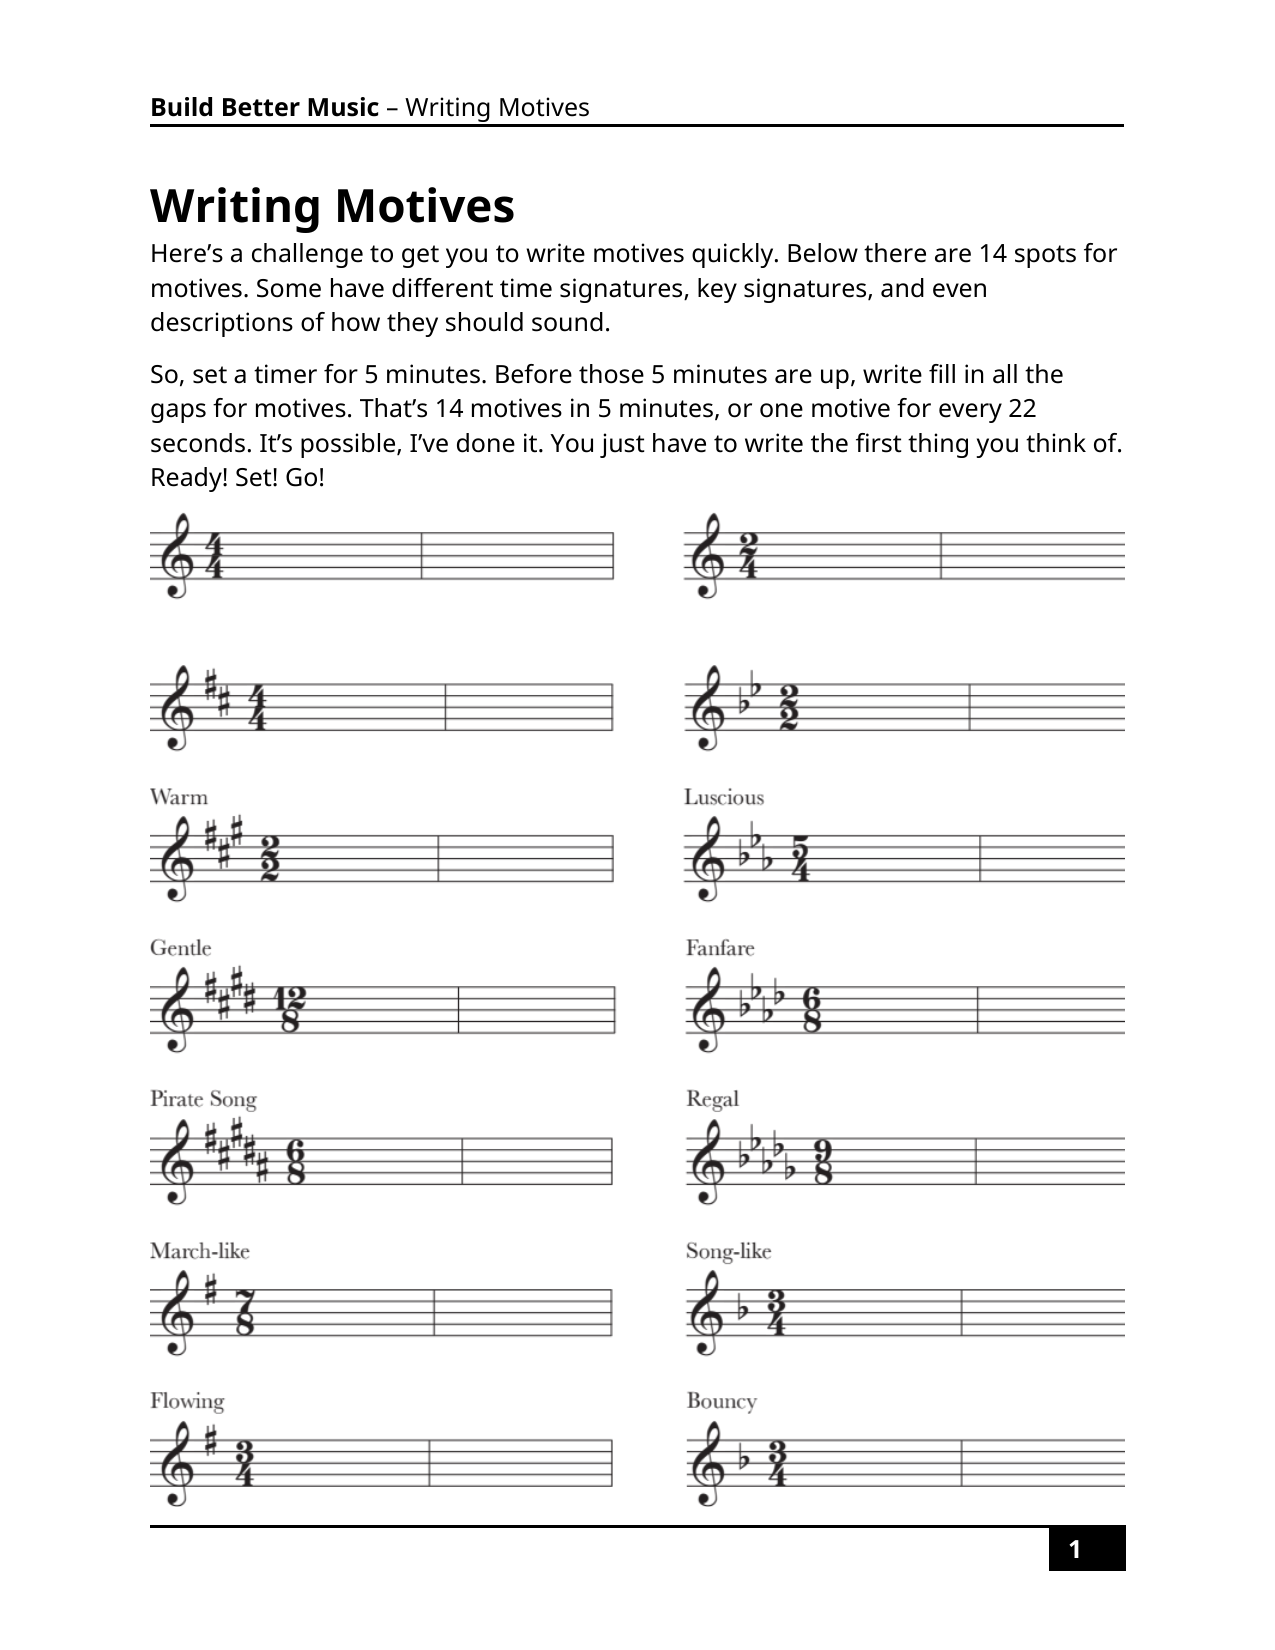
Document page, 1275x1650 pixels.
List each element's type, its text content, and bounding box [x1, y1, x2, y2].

text So, set a timer for 5 minutes. Before those 5 minutes are up, write fill in all the gaps for motives. That’s 14 motives in 5 minutes, or one motive for every 22 seconds. It’s possible, I’ve done it. You just have to write the first thing you think of. Ready! Set! Go! [150, 357, 1125, 493]
subtitle Writing Motives [150, 174, 1125, 236]
text Here’s a challenge to get you to write motives quickly. Below there are 14 spots for motives. Some have different time signatures, key signatures, and even descriptions of how they should sound. [150, 236, 1125, 338]
